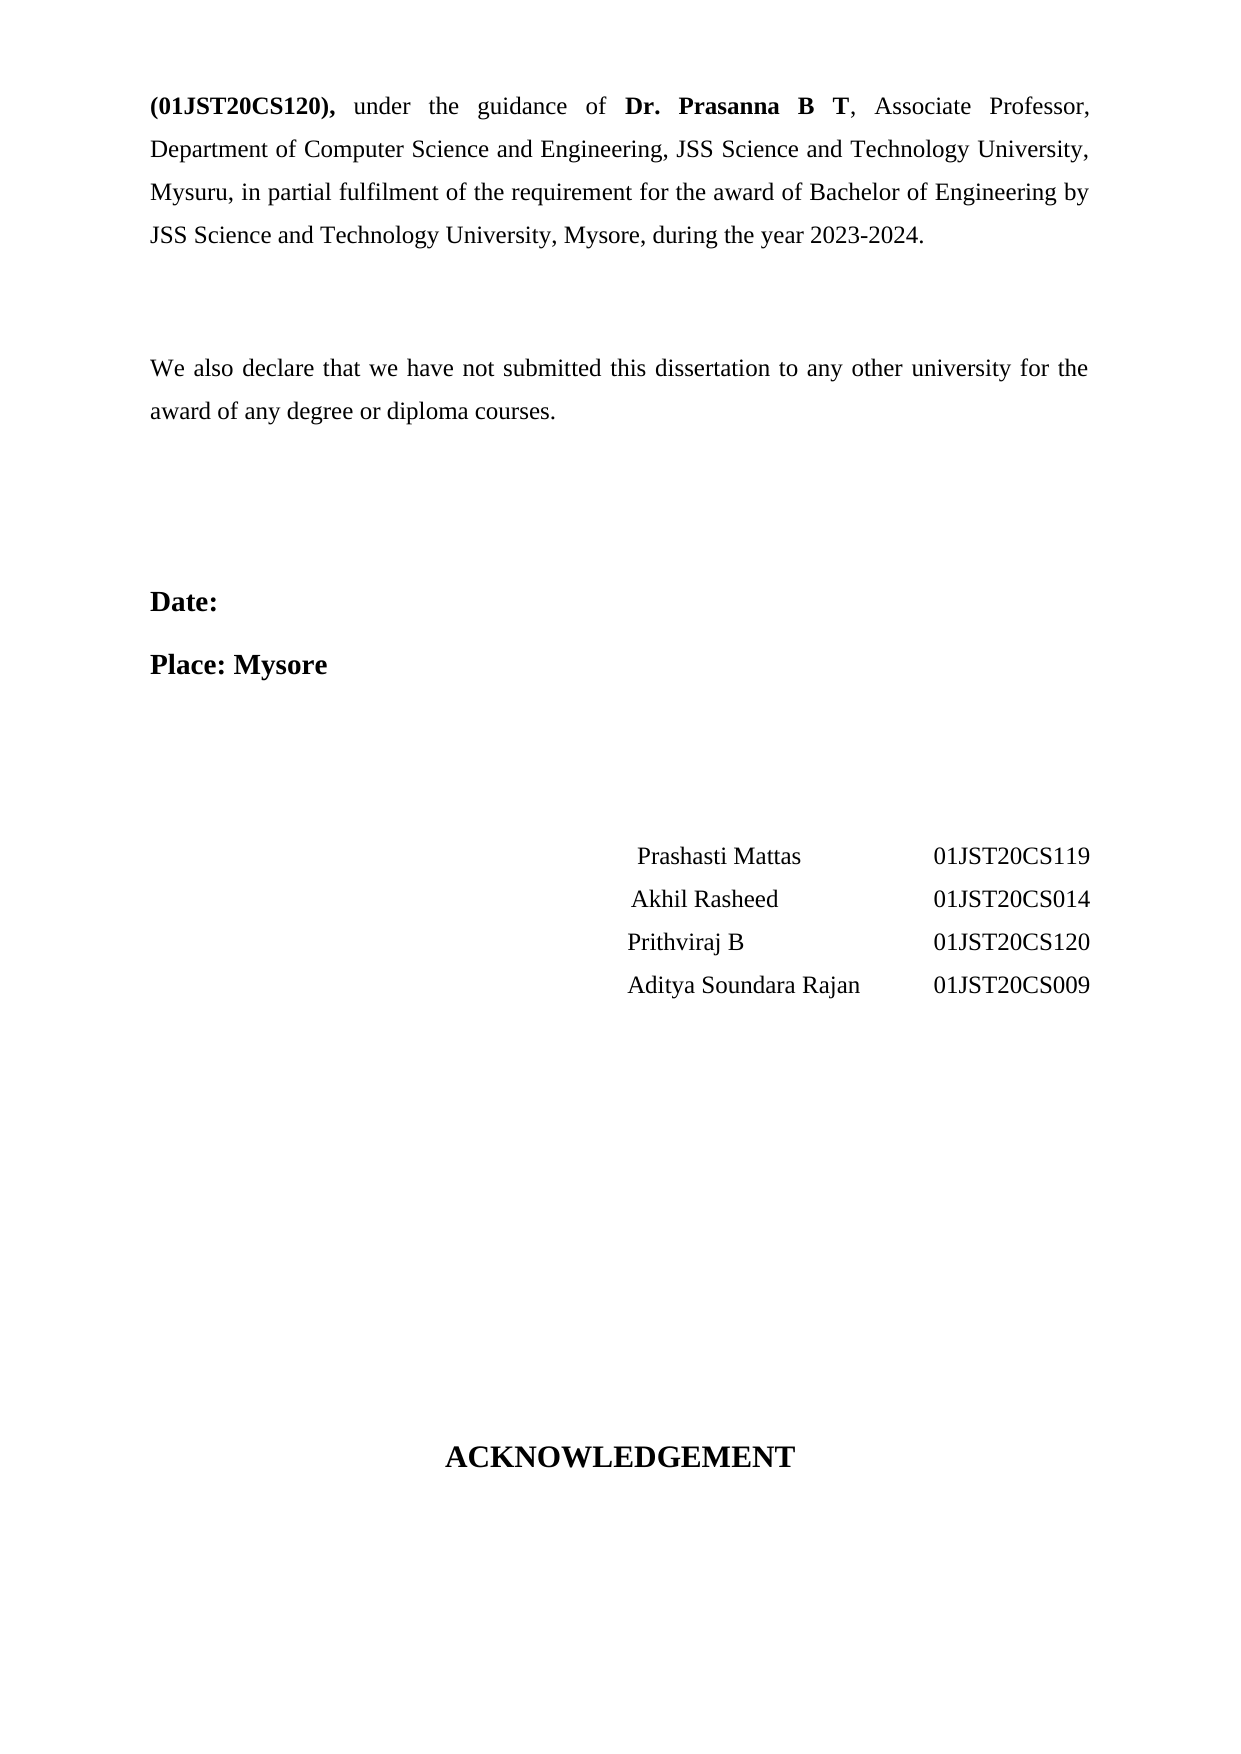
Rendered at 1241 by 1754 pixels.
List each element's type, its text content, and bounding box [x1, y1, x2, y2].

text Prashasti Mattas 01JST20CS119 Akhil Rasheed 01JST20CS014 Prithviraj B 01JST20CS120 Aditya Soundara Rajan 01JST20CS009 [150, 841, 1090, 999]
text We also declare that we have not submitted this dissertation to any other university for the award of any degree or diploma courses. [150, 353, 1090, 425]
text ACKNOWLEDGEMENT [150, 1438, 1090, 1474]
text Place: Mysore [150, 647, 1090, 681]
text Date: [150, 584, 1090, 617]
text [150, 91, 1090, 249]
